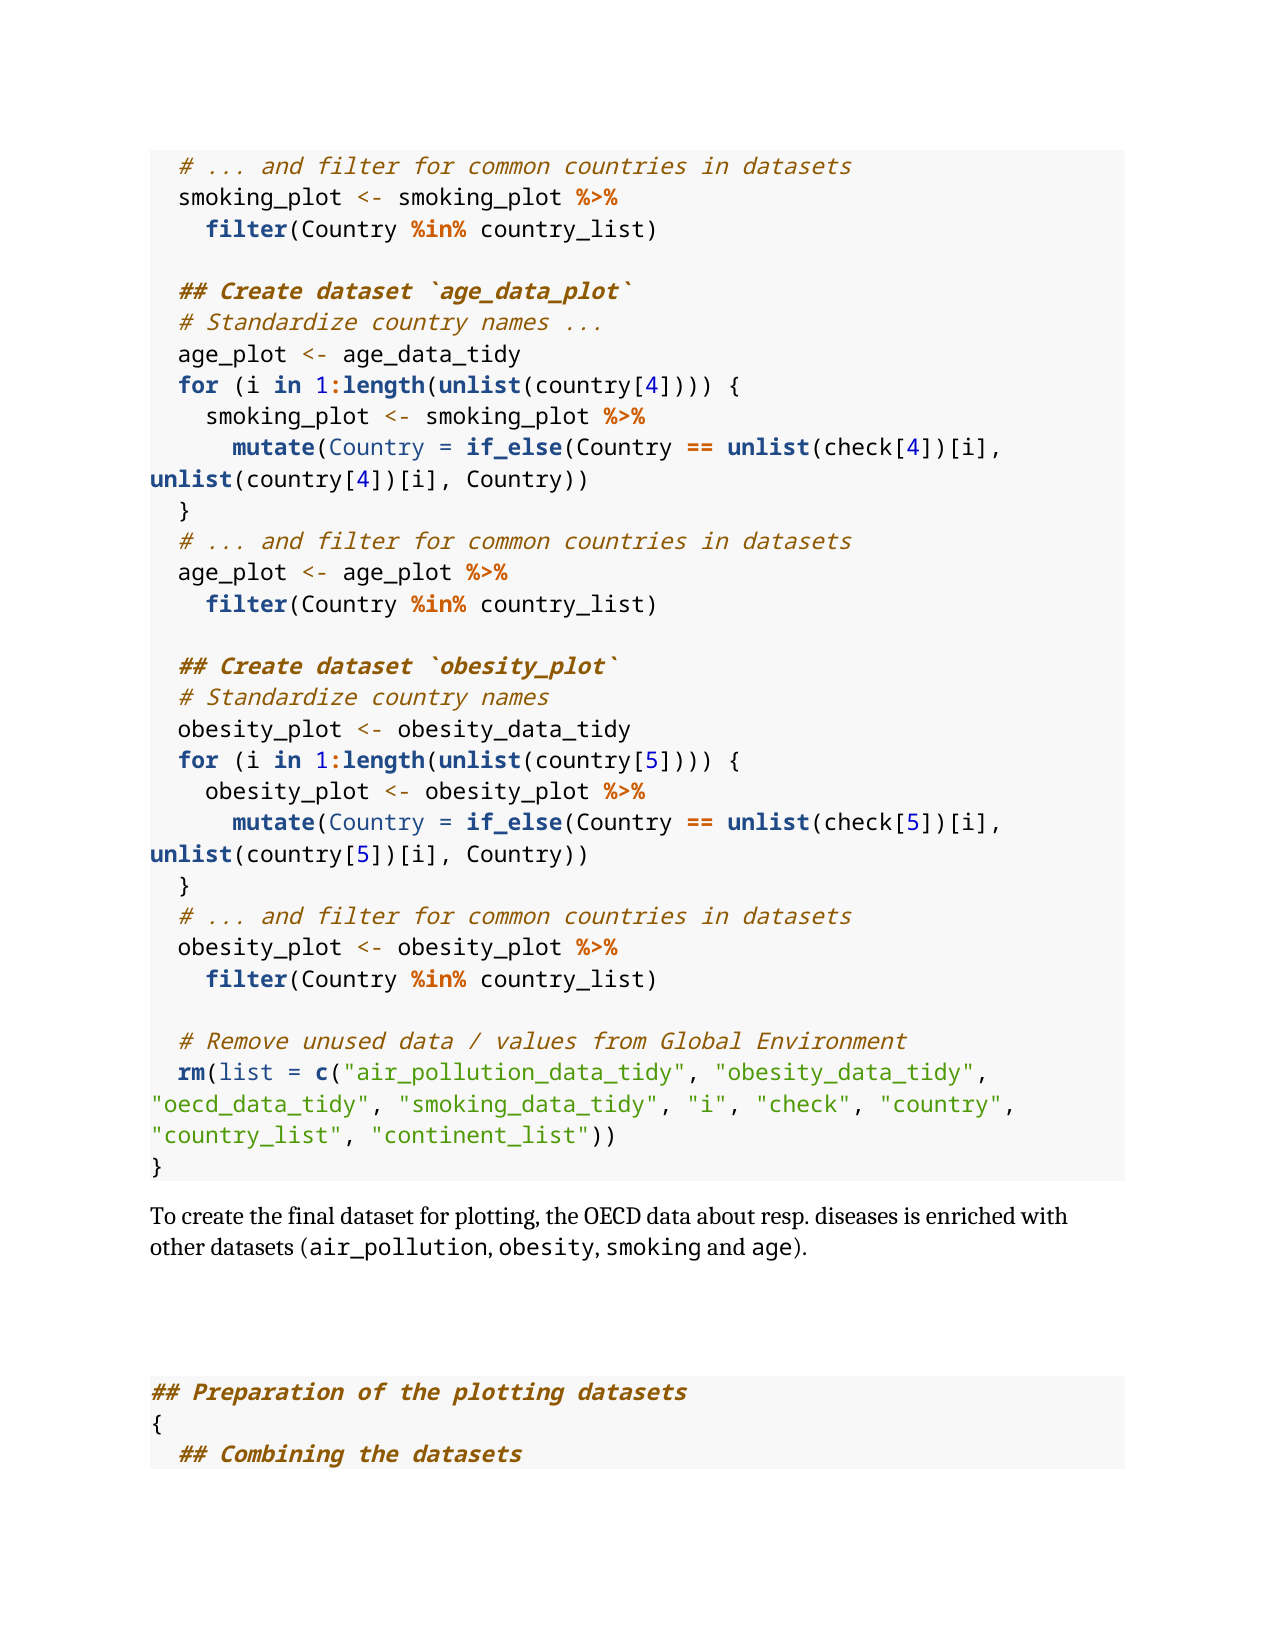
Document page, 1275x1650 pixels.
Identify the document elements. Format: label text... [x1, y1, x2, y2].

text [150, 150, 1125, 1181]
text To create the final dataset for plotting, the OECD data about resp. diseases is enriched with other datasets (air_pollution, obesity, smoking and age). [150, 1202, 1125, 1262]
